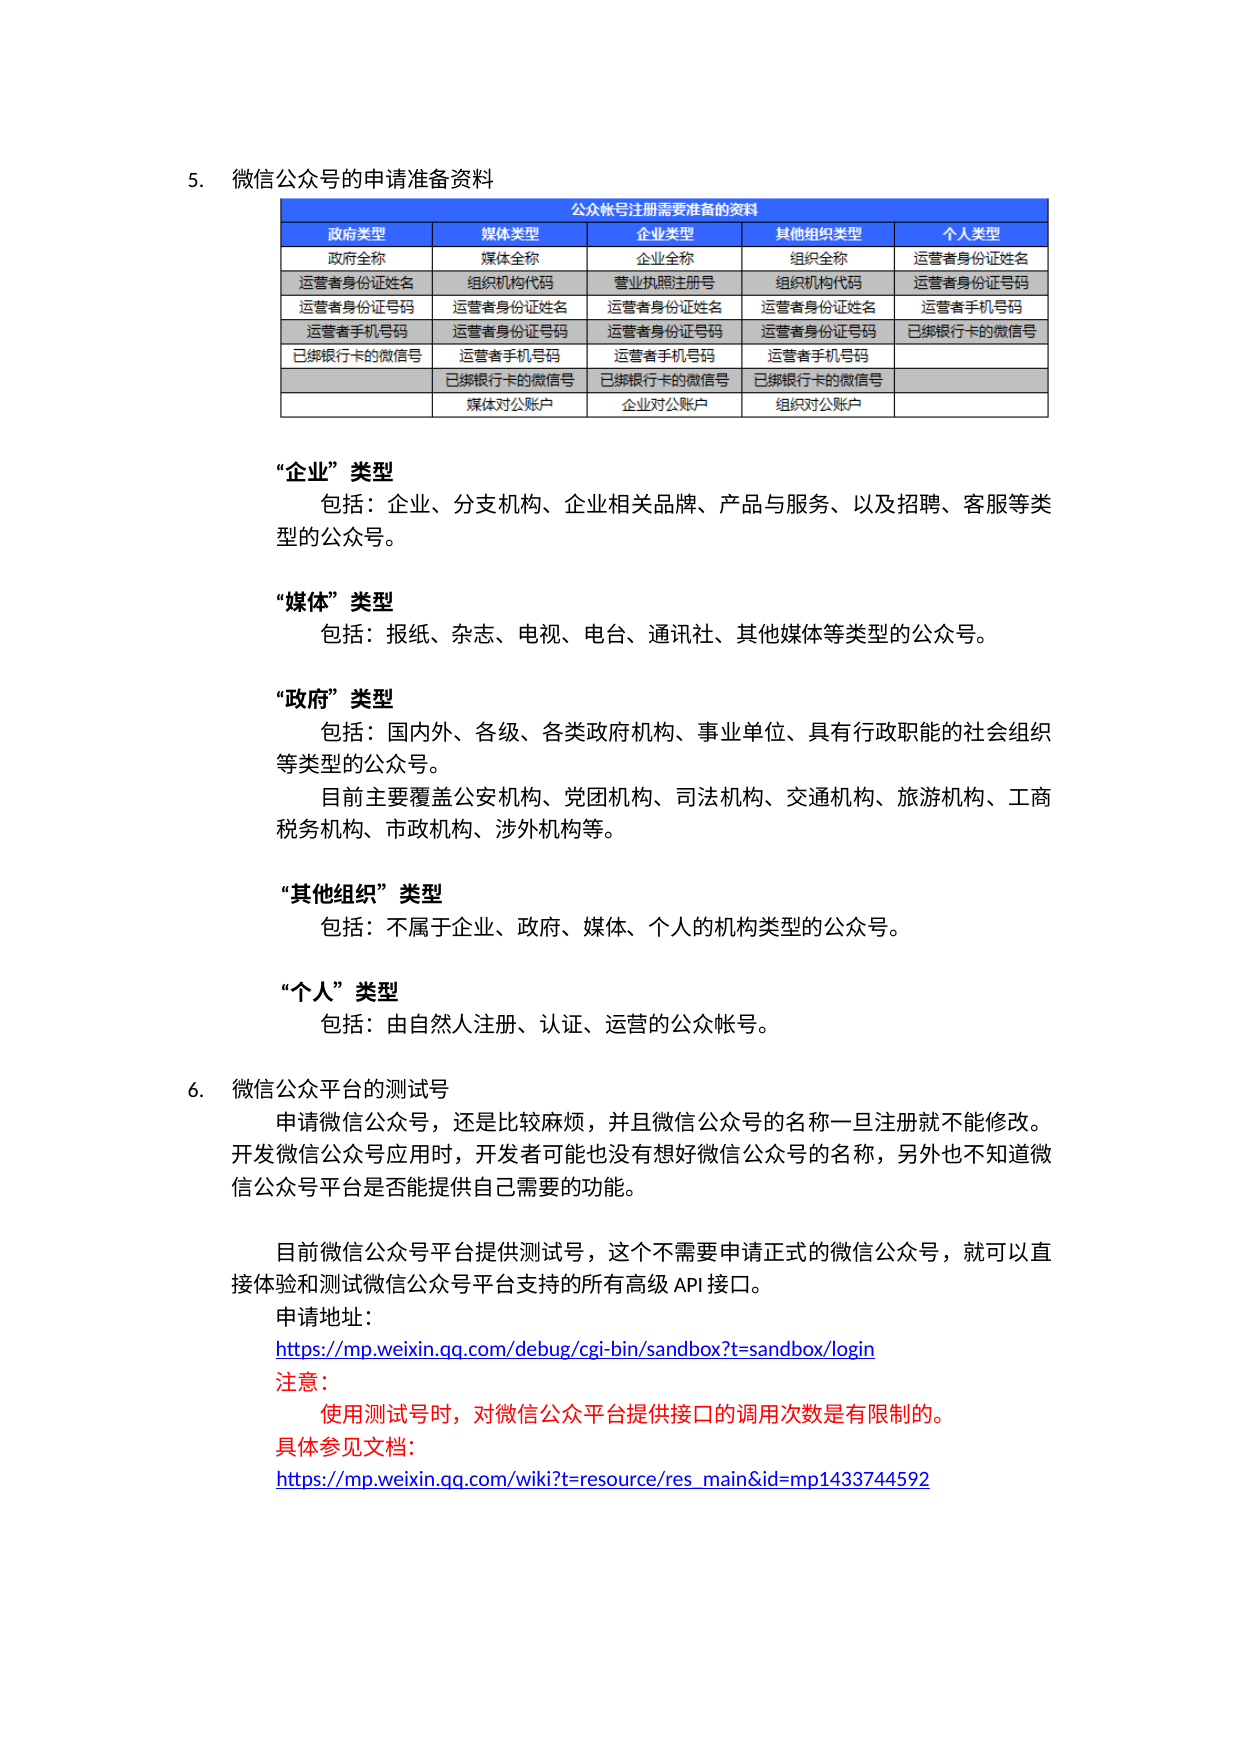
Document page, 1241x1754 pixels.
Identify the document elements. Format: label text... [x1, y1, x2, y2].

text 具体参见文档： [232, 1429, 1053, 1462]
list 使用测试号时，对微信公众平台提供接口的调用次数是有限制的。 [276, 1397, 1053, 1429]
list 包括：报纸、杂志、电视、电台、通讯社、其他媒体等类型的公众号。 [276, 617, 1053, 649]
text 申请地址： [232, 1299, 1053, 1332]
text “其他组织”类型 [232, 877, 1053, 909]
text 目前微信公众号平台提供测试号，这个不需要申请正式的微信公众号，就可以直接体验和测试微信公众号平台支持的所有高级API接口。 [232, 1234, 1053, 1299]
list https://mp.weixin.qq.com/wiki?t=resource/res_main&id=mp1433744592 [276, 1462, 1053, 1494]
text “企业”类型 [232, 454, 1053, 487]
list 包括：企业、分支机构、企业相关品牌、产品与服务、以及招聘、客服等类型的公众号。 [276, 487, 1053, 552]
list 包括：由自然人注册、认证、运营的公众帐号。 [276, 1007, 1053, 1039]
list 微信公众平台的测试号 [187, 1072, 1053, 1104]
list 微信公众号的申请准备资料 [187, 162, 1053, 194]
list 目前主要覆盖公安机构、党团机构、司法机构、交通机构、旅游机构、工商税务机构、市政机构、涉外机构等。 [276, 779, 1053, 844]
text https://mp.weixin.qq.com/debug/cgi-bin/sandbox?t=sandbox/login [232, 1332, 1053, 1364]
text “政府”类型 [232, 682, 1053, 714]
text 注意： [232, 1364, 1053, 1397]
text “个人”类型 [232, 974, 1053, 1007]
text “媒体”类型 [232, 584, 1053, 617]
list 包括：不属于企业、政府、媒体、个人的机构类型的公众号。 [276, 909, 1053, 942]
list 包括：国内外、各级、各类政府机构、事业单位、具有行政职能的社会组织等类型的公众号。 [276, 714, 1053, 779]
text 申请微信公众号，还是比较麻烦，并且微信公众号的名称一旦注册就不能修改。开发微信公众号应用时，开发者可能也没有想好微信公众号的名称，另外也不知道微信公众号平台是否能提供自己需要的功能。 [232, 1104, 1053, 1202]
picture [276, 194, 1052, 421]
